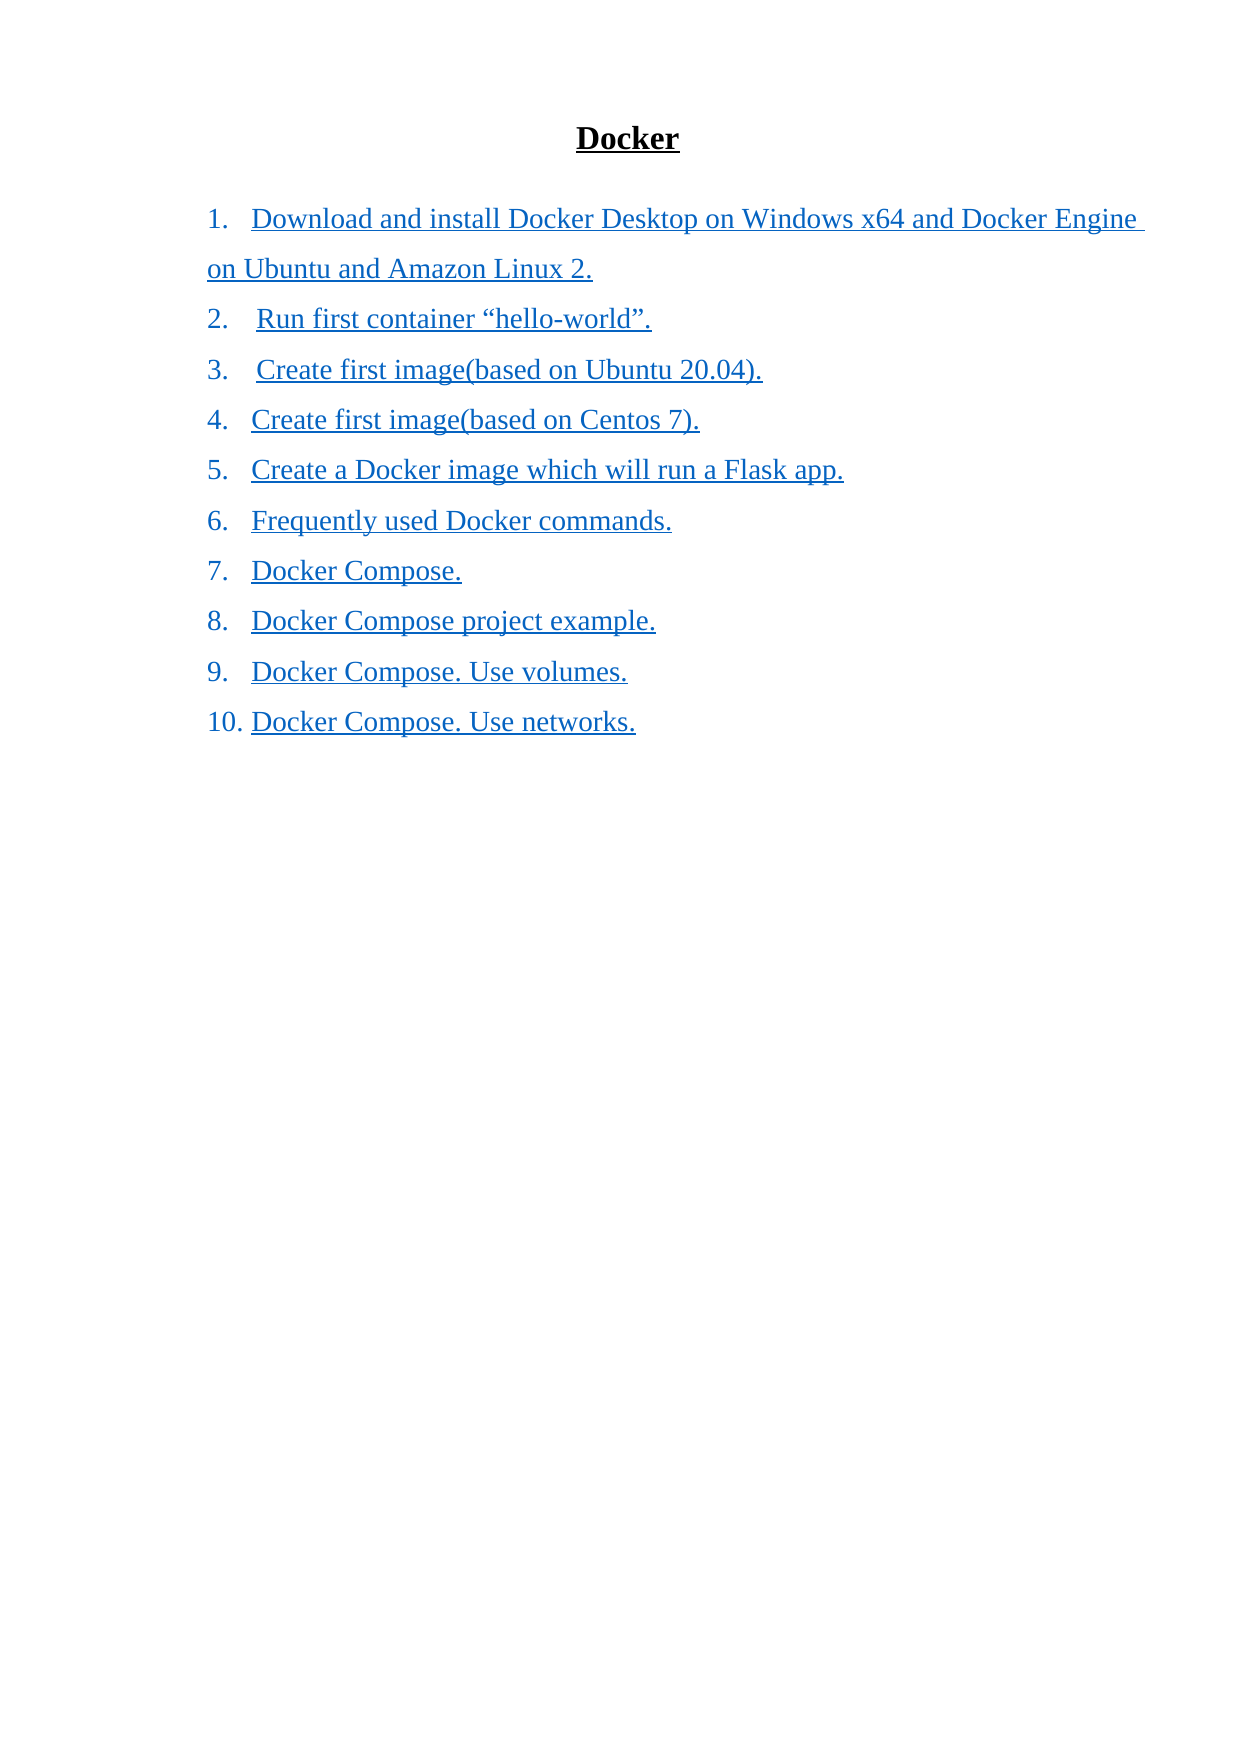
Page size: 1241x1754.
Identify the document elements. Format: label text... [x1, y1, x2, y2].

list Frequently used Docker commands. [207, 503, 1152, 536]
list Docker Compose. [207, 553, 1152, 587]
list Create first image(based on Centos 7). [207, 402, 1152, 436]
list Run first container “hello-world”. [207, 301, 1152, 335]
list Create first image(based on Ubuntu 20.04). [207, 352, 1152, 385]
list Docker Compose. Use volumes. [207, 654, 1152, 687]
list Docker Compose. Use networks. [207, 704, 1152, 737]
list Docker Compose project example. [207, 603, 1152, 637]
list Docker [103, 118, 1152, 156]
list Create a Docker image which will run a Flask app. [207, 452, 1152, 486]
list Download and install Docker Desktop on Windows x64 and Docker Engine on Ubuntu and Amazon Linux 2. [207, 201, 1152, 285]
